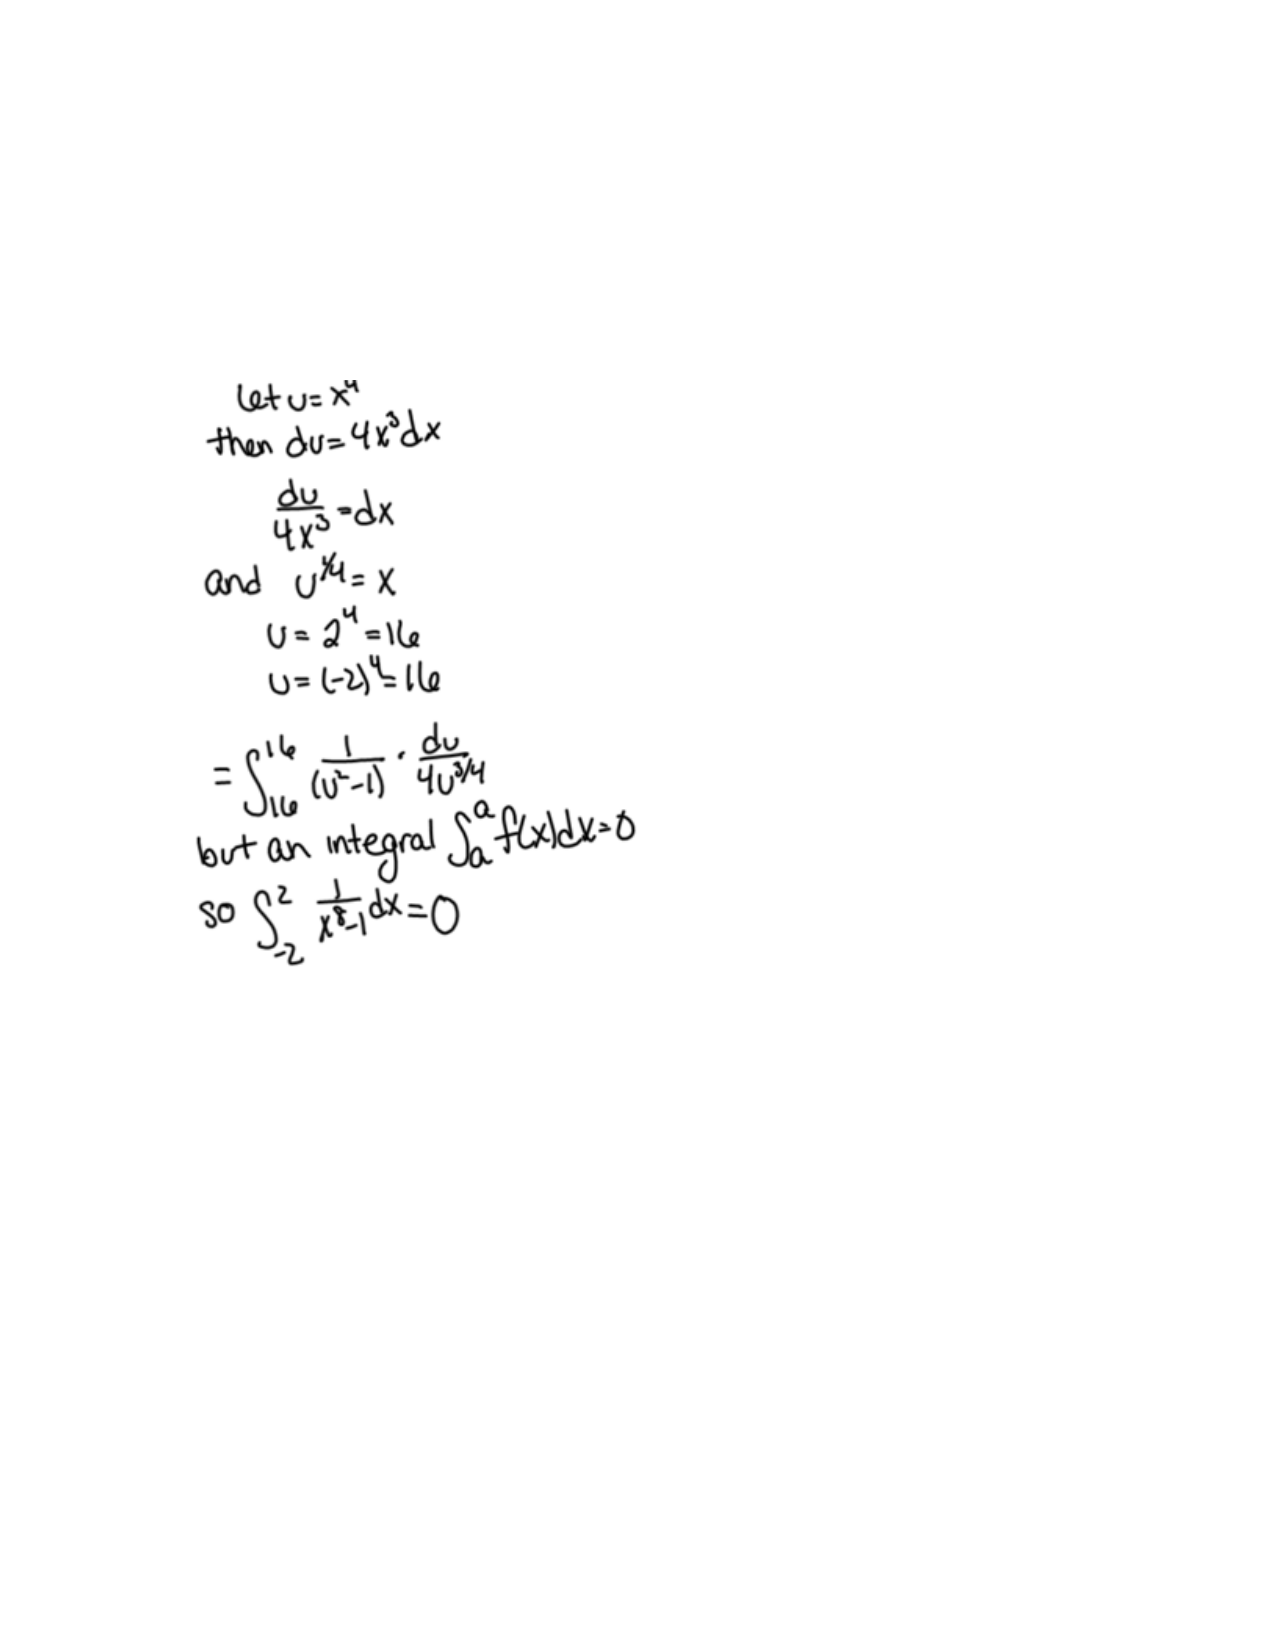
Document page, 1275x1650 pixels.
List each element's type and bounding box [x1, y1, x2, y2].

picture [187, 380, 644, 985]
